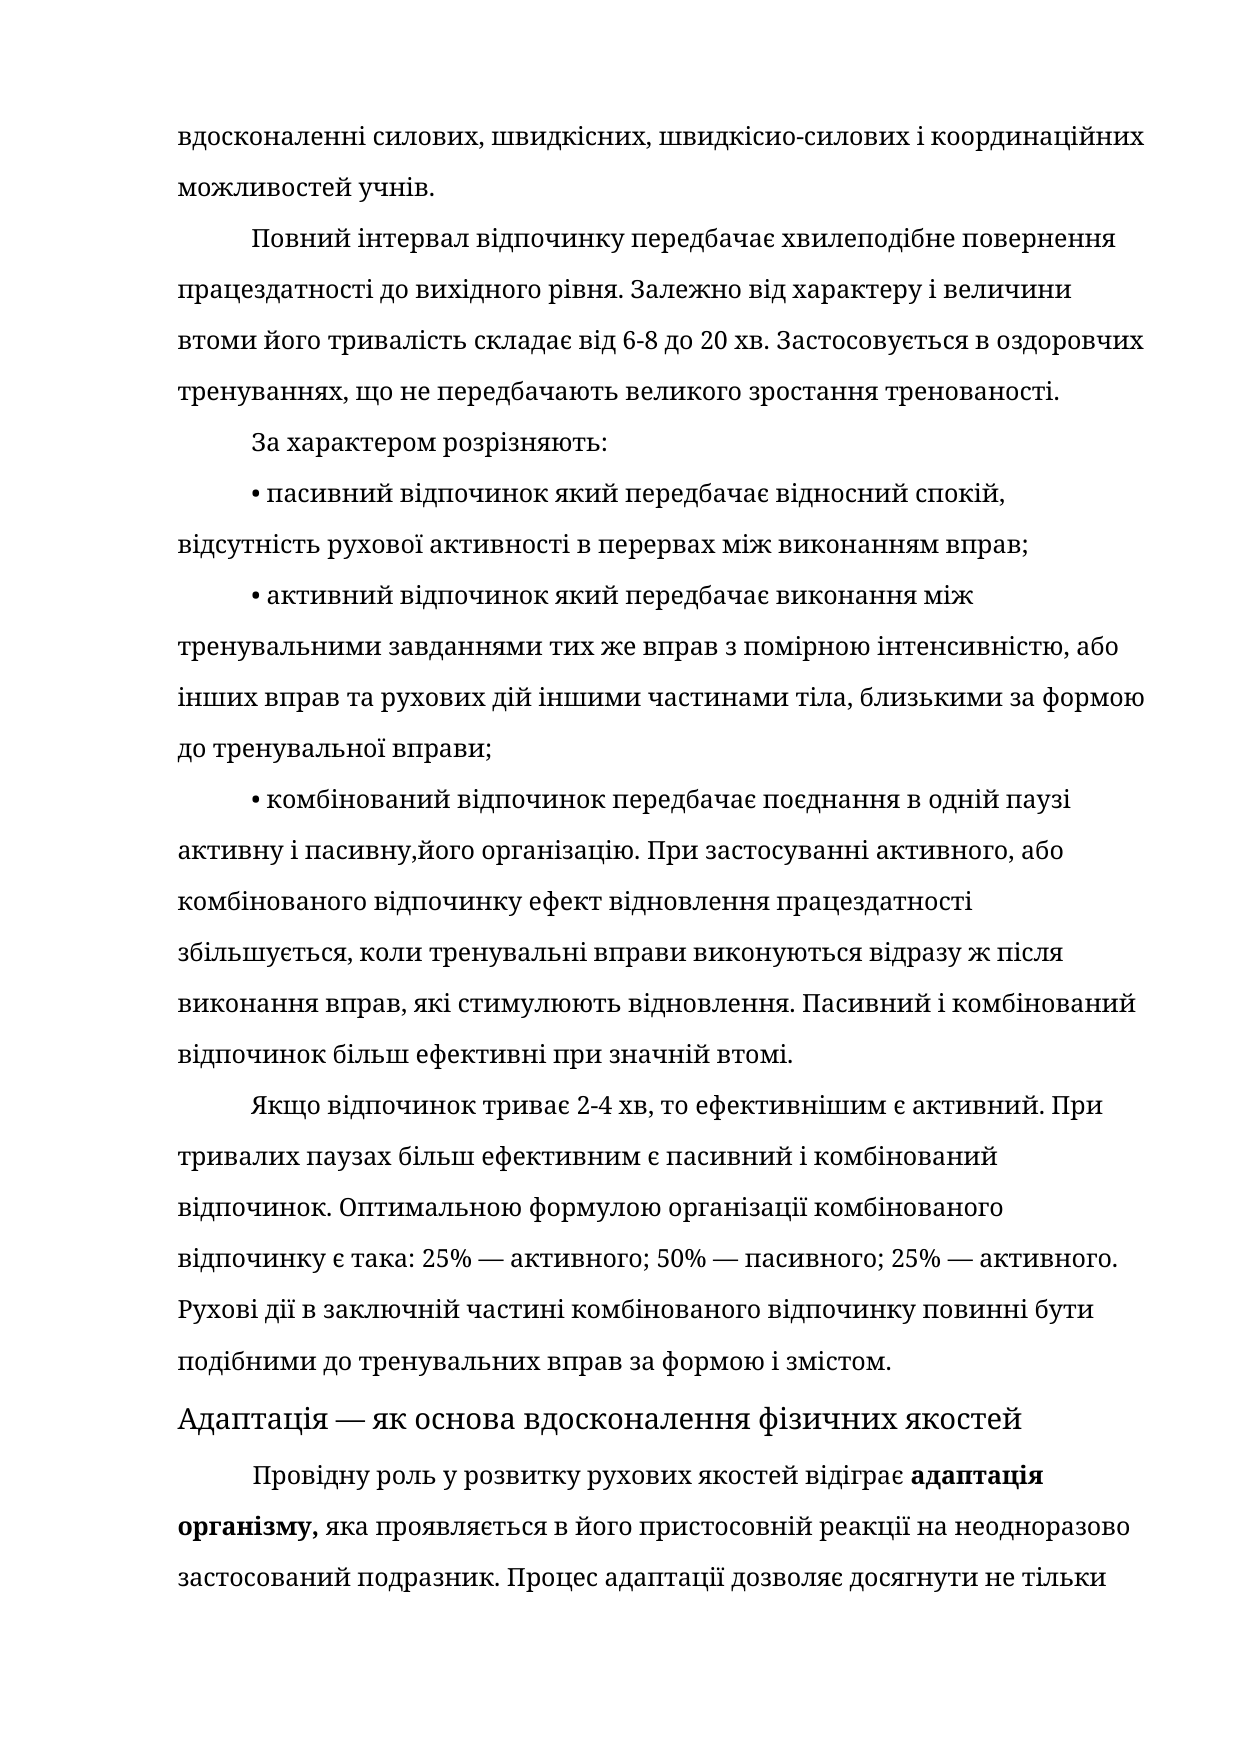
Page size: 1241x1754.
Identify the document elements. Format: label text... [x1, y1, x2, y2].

text • активний відпочинок який передбачає виконання між тренувальними завданнями тих же вправ з помірною інтенсивністю, або інших вправ та рухових дій іншими частинами тіла, близькими за формою до тренувальної вправи; [177, 577, 1152, 765]
subtitle Адаптація — як основа вдосконалення фізичних якостей [177, 1398, 1152, 1438]
text • комбінований відпочинок передбачає поєднання в одній паузі активну і пасивну,його організацію. При застосуванні активного, або комбінованого відпочинку ефект відновлення працездатності збільшується, коли тренувальні вправи виконуються відразу ж після виконання вправ, які стимулюють відновлення. Пасивний і комбінований відпочинок більш ефективні при значній втомі. [177, 782, 1152, 1071]
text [177, 1458, 1152, 1594]
text Якщо відпочинок триває 2-4 хв, то ефективнішим є активний. При тривалих паузах більш ефективним є пасивний і комбінований відпочинок. Оптимальною формулою організації комбінованого відпочинку є така: 25% — активного; 50% — пасивного; 25% — активного. Рухові дії в заключній частині комбінованого відпочинку повинні бути подібними до тренувальних вправ за формою і змістом. [177, 1088, 1152, 1377]
text Повний інтервал відпочинку передбачає хвилеподібне повернення працездатності до вихідного рівня. Залежно від характеру і величини втоми його тривалість складає від 6-8 до 20 хв. Застосовується в оздоровчих тренуваннях, що не передбачають великого зростання тренованості. [177, 220, 1152, 407]
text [177, 118, 1152, 203]
text • пасивний відпочинок який передбачає відносний спокій, відсутність рухової активності в перервах між виконанням вправ; [177, 475, 1152, 561]
text За характером розрізняють: [177, 424, 1152, 458]
